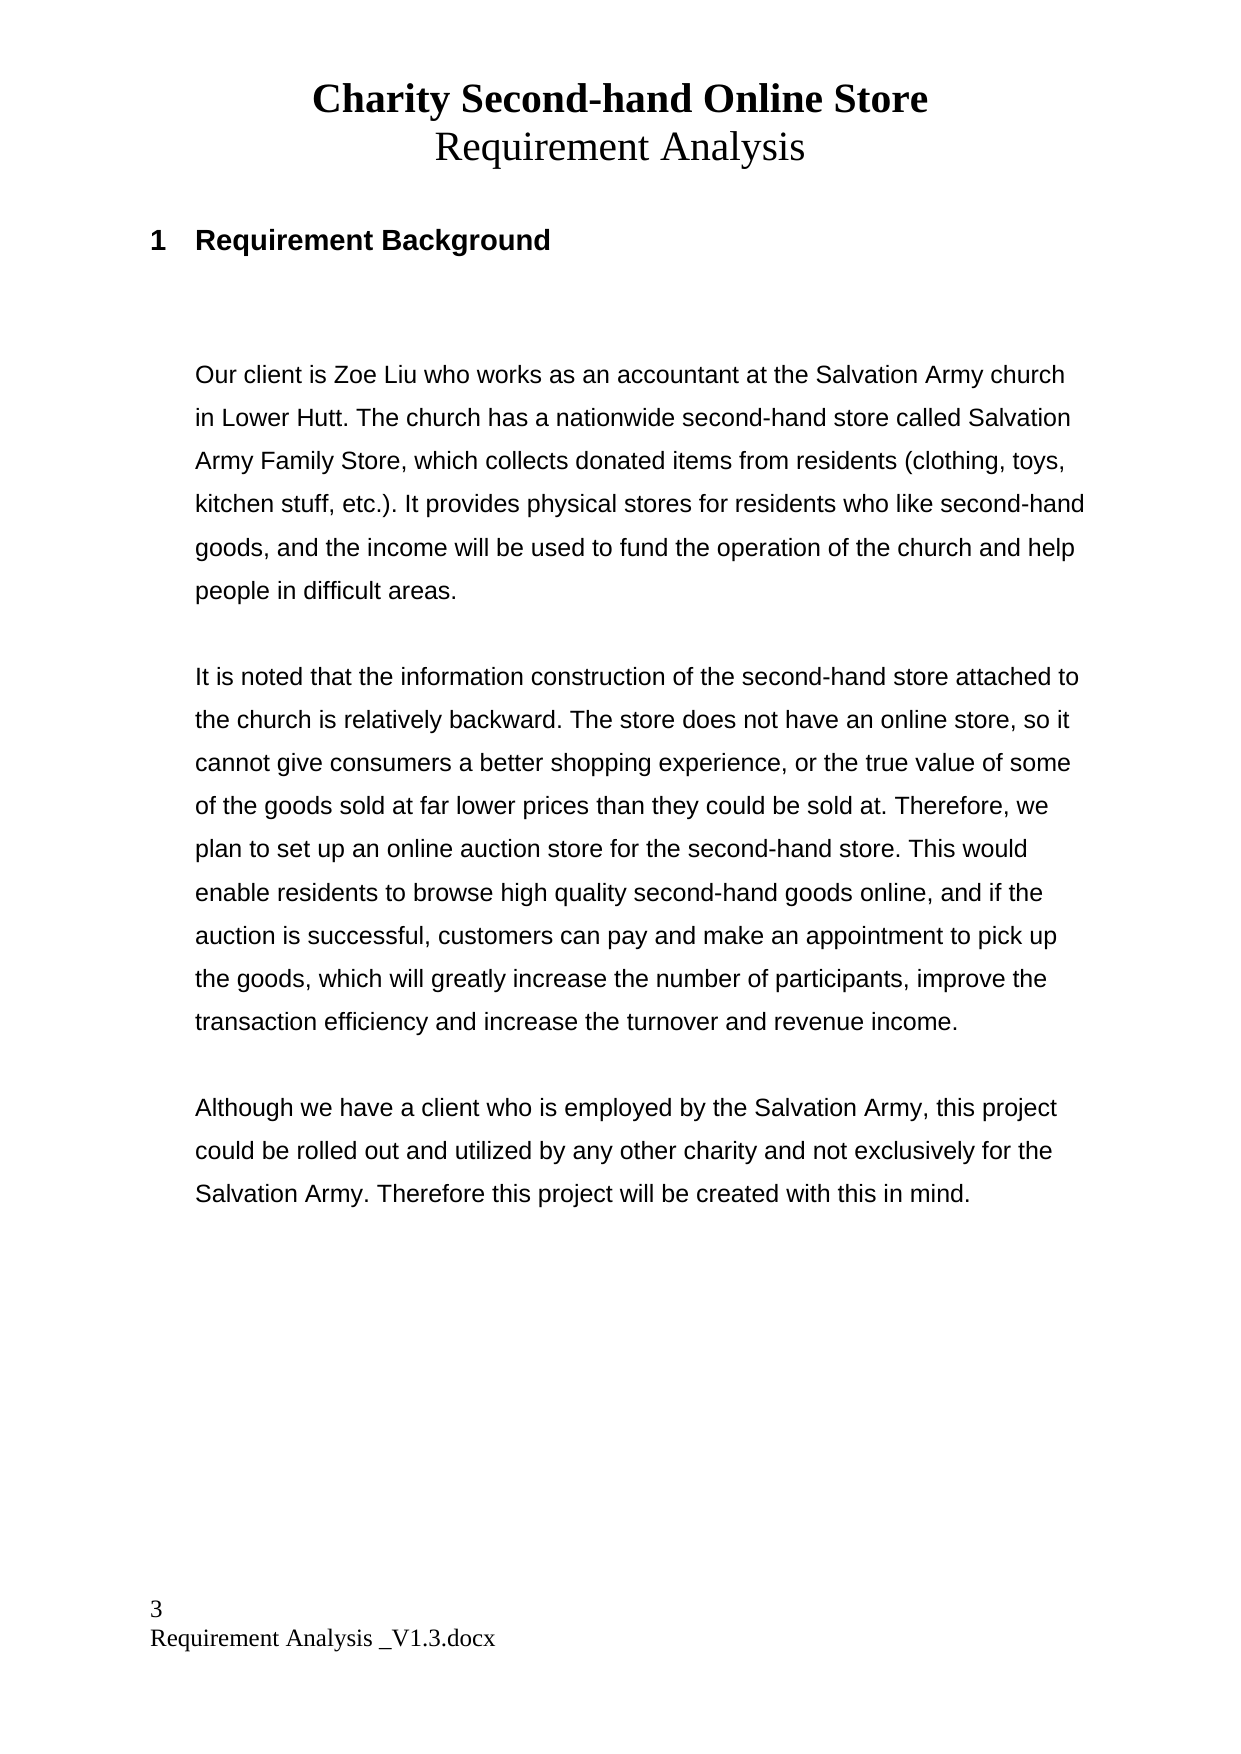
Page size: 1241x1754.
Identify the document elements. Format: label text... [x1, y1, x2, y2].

subtitle Requirement Background [150, 223, 1090, 257]
text It is noted that the information construction of the second-hand store attached to the church is relatively backward. The store does not have an online store, so it cannot give consumers a better shopping experience, or the true value of some of the goods sold at far lower prices than they could be sold at. Therefore, we plan to set up an online auction store for the second-hand store. This would enable residents to browse high quality second-hand goods online, and if the auction is successful, customers can pay and make an appointment to pick up the goods, which will greatly increase the number of participants, improve the transaction efficiency and increase the turnover and revenue income. [195, 662, 1090, 1036]
text Our client is Zoe Liu who works as an accountant at the Salvation Army church in Lower Hutt. The church has a nationwide second-hand store called Salvation Army Family Store, which collects donated items from residents (clothing, toys, kitchen stuff, etc.). It provides physical stores for residents who like second-hand goods, and the income will be used to fund the operation of the church and help people in difficult areas. [195, 360, 1090, 604]
text Although we have a client who is employed by the Salvation Army, this project could be rolled out and utilized by any other charity and not exclusively for the Salvation Army. Therefore this project will be created with this in mind. [195, 1093, 1090, 1208]
